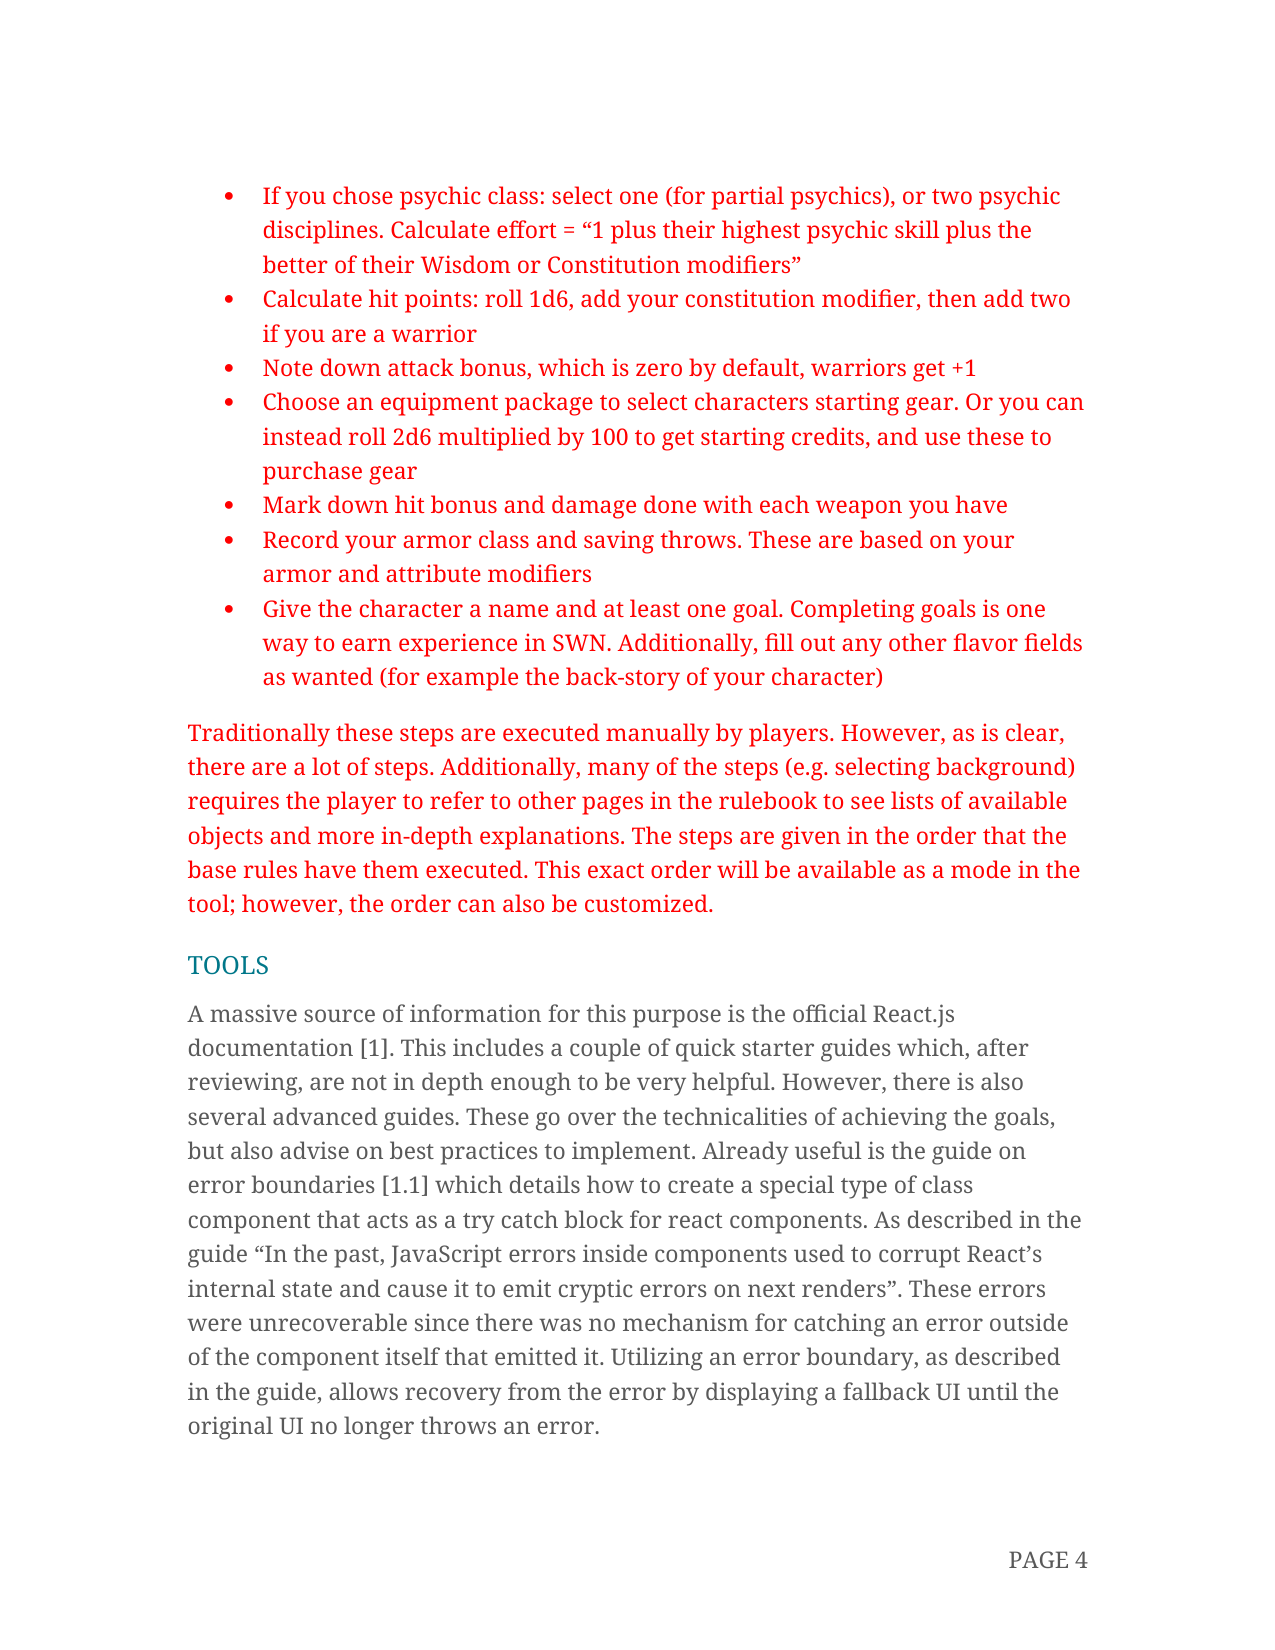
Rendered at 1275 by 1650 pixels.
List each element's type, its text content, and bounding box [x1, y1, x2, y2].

list Note down attack bonus, which is zero by default, warriors get +1 [225, 352, 1087, 383]
list Record your armor class and saving throws. These are based on your armor and attribute modifiers [225, 524, 1087, 589]
list Calculate hit points: roll 1d6, add your constitution modifier, then add two if you are a warrior [225, 283, 1087, 349]
text Traditionally these steps are executed manually by players. However, as is clear, there are a lot of steps. Additionally, many of the steps (e.g. selecting background) requires the player to refer to other pages in the rulebook to see lists of available objects and more in-depth explanations. The steps are given in the order that the base rules have them executed. This exact order will be available as a mode in the tool; however, the order can also be customized. [187, 716, 1087, 919]
list Give the character a name and at least one goal. Completing goals is one way to earn experience in SWN. Additionally, fill out any other flavor fields as wanted (for example the back-story of your character) [225, 592, 1087, 692]
text A massive source of information for this purpose is the official React.js documentation [1]. This includes a couple of quick starter guides which, after reviewing, are not in depth enough to be very helpful. However, there is also several advanced guides. These go over the technicalities of achieving the goals, but also advise on best practices to implement. Already useful is the guide on error boundaries [1.1] which details how to create a special type of class component that acts as a try catch block for react components. As described in the guide “In the past, JavaScript errors inside components used to corrupt React’s internal state and cause it to emit cryptic errors on next renders”. These errors were unrecoverable since there was no mechanism for catching an error outside of the component itself that emitted it. Utilizing an error boundary, as described in the guide, allows recovery from the error by displaying a fallback UI until the original UI no longer throws an error. [187, 998, 1087, 1441]
list If you chose psychic class: select one (for partial psychics), or two psychic disciplines. Calculate effort = “1 plus their highest psychic skill plus the better of their Wisdom or Constitution modifiers” [225, 180, 1087, 280]
list Choose an equipment package to select characters starting gear. Or you can instead roll 2d6 multiplied by 100 to get starting credits, and use these to purchase gear [225, 386, 1087, 486]
list Mark down hit bonus and damage done with each weapon you have [225, 489, 1087, 521]
subtitle Tools [187, 948, 1087, 982]
